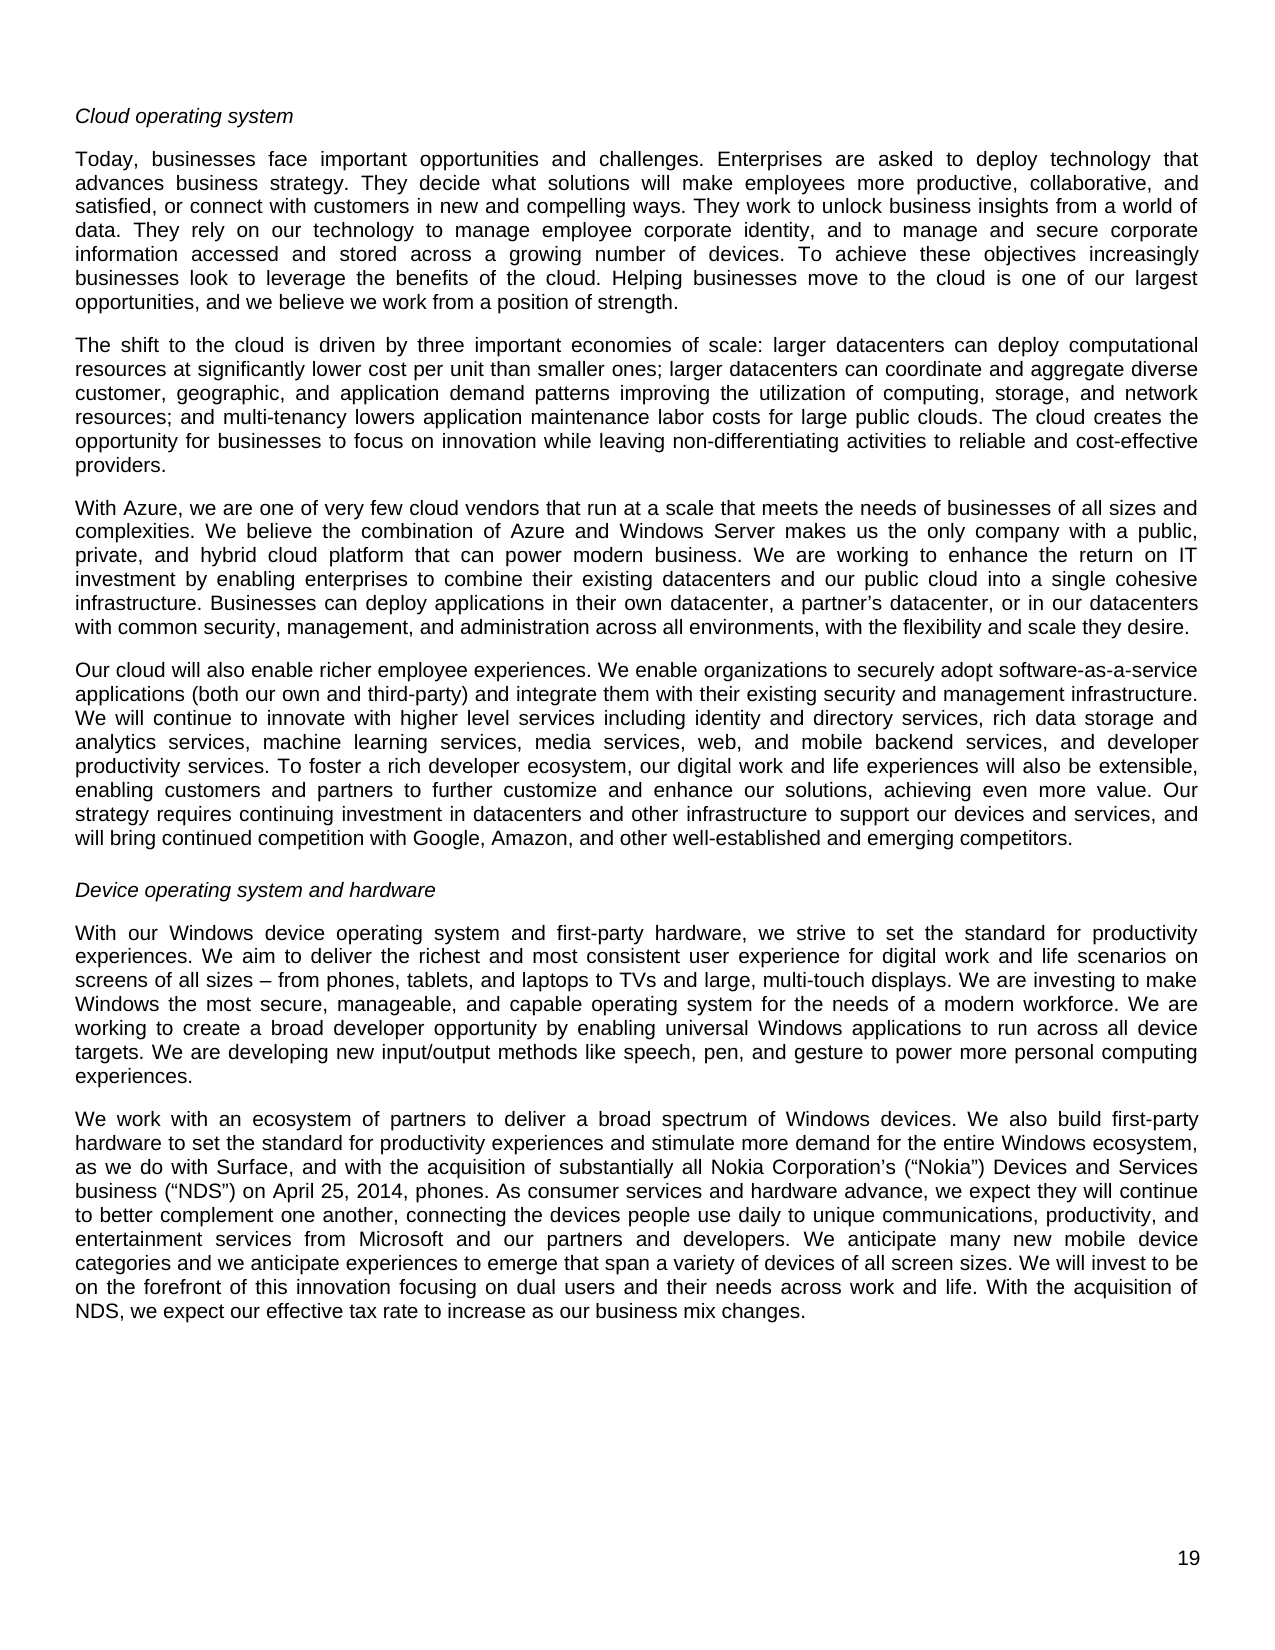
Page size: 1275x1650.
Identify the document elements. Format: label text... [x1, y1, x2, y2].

text The shift to the cloud is driven by three important economies of scale: larger datacenters can deploy computational resources at significantly lower cost per unit than smaller ones; larger datacenters can coordinate and aggregate diverse customer, geographic, and application demand patterns improving the utilization of computing, storage, and network resources; and multi-tenancy lowers application maintenance labor costs for large public clouds. The cloud creates the opportunity for businesses to focus on innovation while leaving non-differentiating activities to reliable and cost-effective providers. [75, 333, 1200, 477]
text Cloud operating system [75, 104, 1200, 128]
text With Azure, we are one of very few cloud vendors that run at a scale that meets the needs of businesses of all sizes and complexities. We believe the combination of Azure and Windows Server makes us the only company with a public, private, and hybrid cloud platform that can power modern business. We are working to enhance the return on IT investment by enabling enterprises to combine their existing datacenters and our public cloud into a single cohesive infrastructure. Businesses can deploy applications in their own datacenter, a partner’s datacenter, or in our datacenters with common security, management, and administration across all environments, with the flexibility and scale they desire. [75, 495, 1200, 639]
text Our cloud will also enable richer employee experiences. We enable organizations to securely adopt software-as-a-service applications (both our own and third-party) and integrate them with their existing security and management infrastructure. We will continue to innovate with higher level services including identity and directory services, rich data storage and analytics services, machine learning services, media services, web, and mobile backend services, and developer productivity services. To foster a rich developer ecosystem, our digital work and life experiences will also be extensible, enabling customers and partners to further customize and enhance our solutions, achieving even more value. Our strategy requires continuing investment in datacenters and other infrastructure to support our devices and services, and will bring continued competition with Google, Amazon, and other well-established and emerging competitors. [75, 658, 1200, 849]
text With our Windows device operating system and first-party hardware, we strive to set the standard for productivity experiences. We aim to deliver the richest and most consistent user experience for digital work and life scenarios on screens of all sizes – from phones, tablets, and laptops to TVs and large, multi-touch displays. We are investing to make Windows the most secure, manageable, and capable operating system for the needs of a modern workforce. We are working to create a broad developer opportunity by enabling universal Windows applications to run across all device targets. We are developing new input/output methods like speech, pen, and gesture to power more personal computing experiences. [75, 920, 1200, 1088]
text Today, businesses face important opportunities and challenges. Enterprises are asked to deploy technology that advances business strategy. They decide what solutions will make employees more productive, collaborative, and satisfied, or connect with customers in new and compelling ways. They work to unlock business insights from a world of data. They rely on our technology to manage employee corporate identity, and to manage and secure corporate information accessed and stored across a growing number of devices. To achieve these objectives increasingly businesses look to leverage the benefits of the cloud. Helping businesses move to the cloud is one of our largest opportunities, and we believe we work from a position of strength. [75, 146, 1200, 314]
text Device operating system and hardware [75, 878, 1200, 902]
text We work with an ecosystem of partners to deliver a broad spectrum of Windows devices. We also build first-party hardware to set the standard for productivity experiences and stimulate more demand for the entire Windows ecosystem, as we do with Surface, and with the acquisition of substantially all Nokia Corporation’s (“Nokia”) Devices and Services business (“NDS”) on April 25, 2014, phones. As consumer services and hardware advance, we expect they will continue to better complement one another, connecting the devices people use daily to unique communications, productivity, and entertainment services from Microsoft and our partners and developers. We anticipate many new mobile device categories and we anticipate experiences to emerge that span a variety of devices of all screen sizes. We will invest to be on the forefront of this innovation focusing on dual users and their needs across work and life. With the acquisition of NDS, we expect our effective tax rate to increase as our business mix changes. [75, 1107, 1200, 1322]
